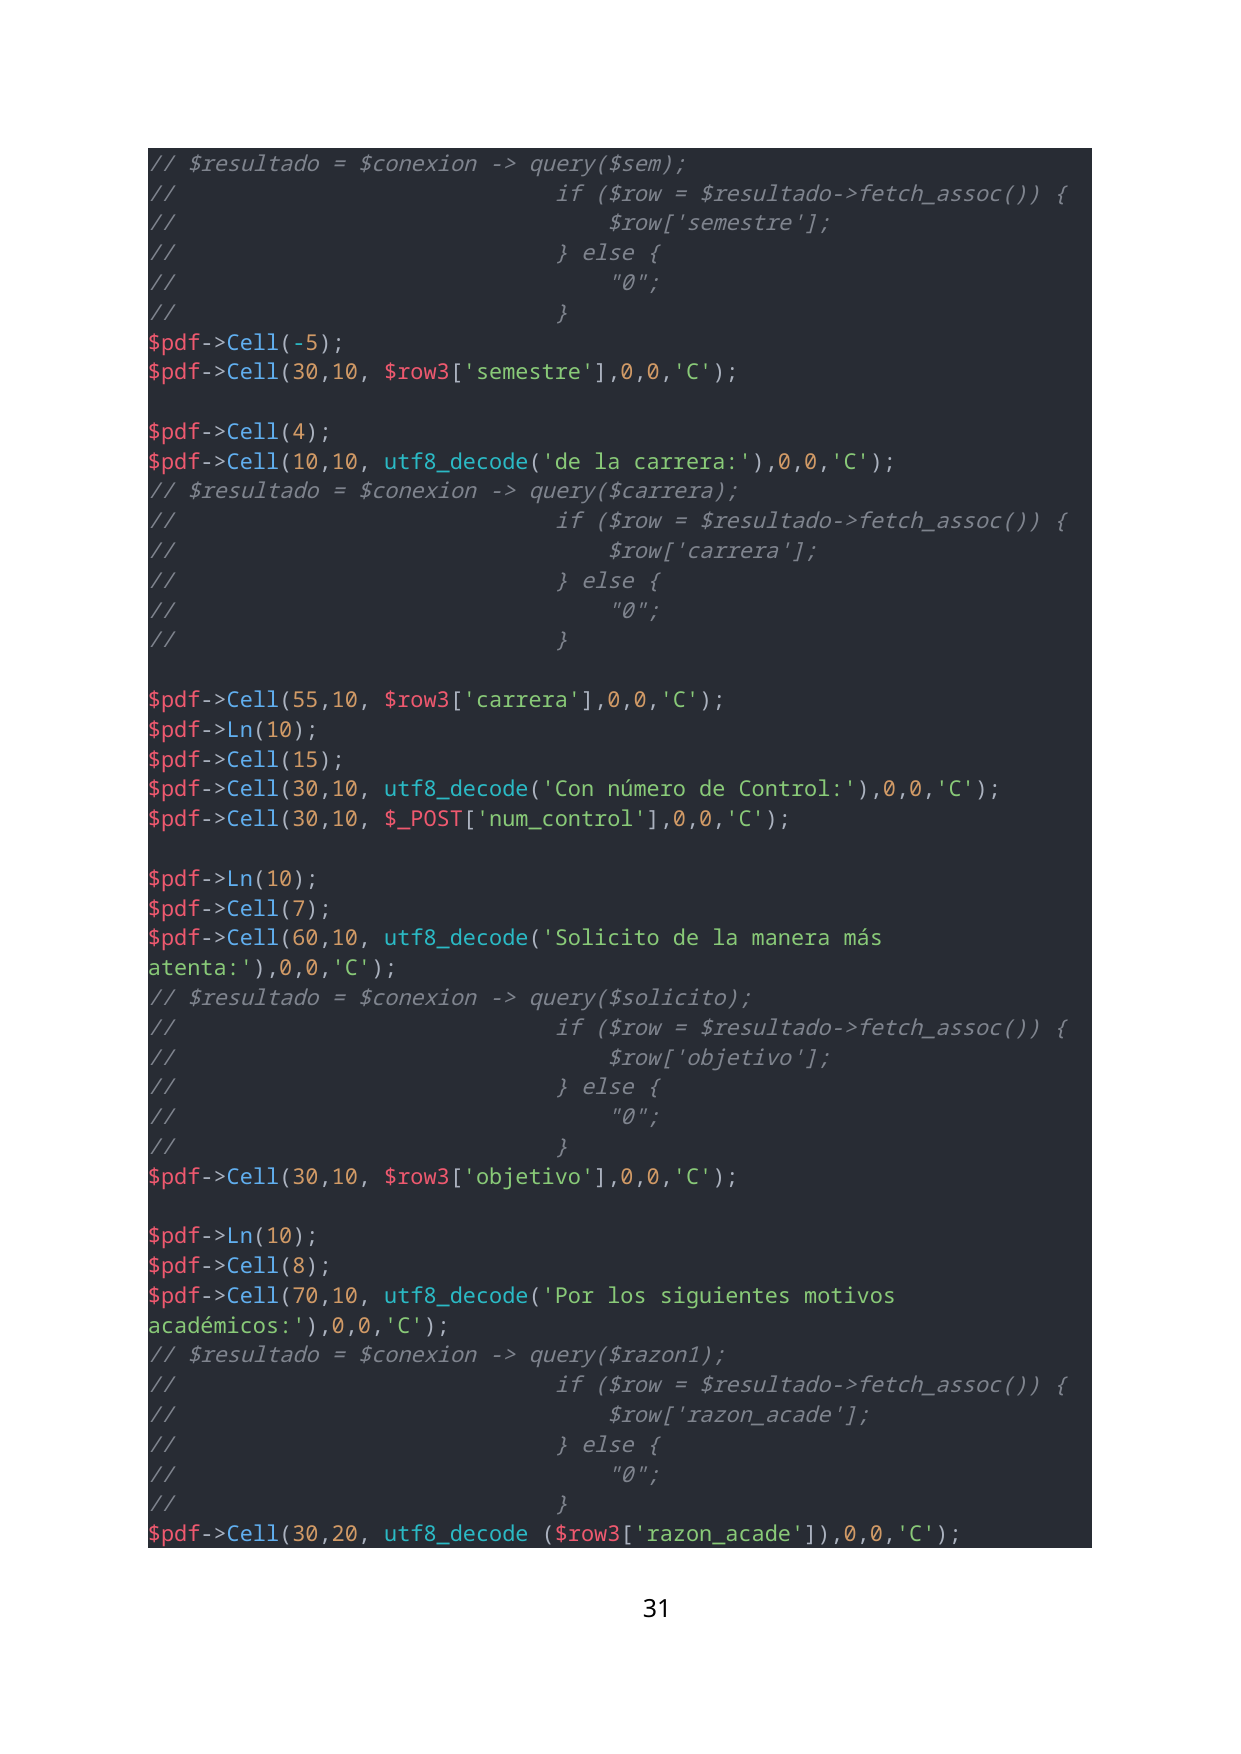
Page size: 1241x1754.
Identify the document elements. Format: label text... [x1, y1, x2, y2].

text // $resultado = $conexion -> query($sem); [148, 148, 1092, 177]
text // $row['objetivo']; [148, 1041, 1092, 1071]
text $pdf->Cell(30,10, utf8_decode('Con número de Control:'),0,0,'C'); [148, 773, 1092, 803]
text // } [148, 1488, 1092, 1518]
text // $resultado = $conexion -> query($solicito); [148, 982, 1092, 1012]
text $pdf->Cell(8); [148, 1250, 1092, 1280]
text // $resultado = $conexion -> query($carrera); [148, 475, 1092, 505]
text // if ($row = $resultado->fetch_assoc()) { [148, 1012, 1092, 1041]
text $pdf->Ln(10); [148, 863, 1092, 892]
text // $resultado = $conexion -> query($razon1); [148, 1339, 1092, 1369]
text $pdf->Cell(60,10, utf8_decode('Solicito de la manera más atenta:'),0,0,'C'); [148, 922, 1092, 982]
text // "0"; [148, 1101, 1092, 1131]
text // } [148, 624, 1092, 654]
text $pdf->Cell(70,10, utf8_decode('Por los siguientes motivos académicos:'),0,0,'C'); [148, 1280, 1092, 1339]
text // $row['semestre']; [148, 207, 1092, 237]
text // $row['razon_acade']; [148, 1399, 1092, 1429]
text // "0"; [148, 267, 1092, 297]
text // } [148, 297, 1092, 326]
text // } else { [148, 237, 1092, 267]
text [148, 1369, 1092, 1399]
text $pdf->Cell(30,10, $row3['semestre'],0,0,'C'); [148, 356, 1092, 386]
text $pdf->Ln(10); [148, 714, 1092, 743]
text // } else { [148, 1071, 1092, 1101]
text $pdf->Cell(30,10, $row3['objetivo'],0,0,'C'); [148, 1161, 1092, 1190]
text $pdf->Cell(30,20, utf8_decode ($row3['razon_acade']),0,0,'C'); [148, 1518, 1092, 1548]
text $pdf->Cell(10,10, utf8_decode('de la carrera:'),0,0,'C'); [148, 446, 1092, 475]
text $pdf->Cell(15); [148, 743, 1092, 773]
text $pdf->Cell(4); [148, 416, 1092, 446]
text // "0"; [148, 1458, 1092, 1488]
text // } else { [148, 565, 1092, 594]
text // if ($row = $resultado->fetch_assoc()) { [148, 177, 1092, 207]
text $pdf->Cell(7); [148, 892, 1092, 922]
text // if ($row = $resultado->fetch_assoc()) { [148, 505, 1092, 535]
text $pdf->Cell(30,10, $_POST['num_control'],0,0,'C'); [148, 803, 1092, 833]
text // } [148, 1131, 1092, 1161]
text $pdf->Ln(10); [148, 1220, 1092, 1250]
text $pdf->Cell(-5); [148, 326, 1092, 356]
text $pdf->Cell(55,10, $row3['carrera'],0,0,'C'); [148, 684, 1092, 714]
text // $row['carrera']; [148, 535, 1092, 565]
text // } else { [148, 1429, 1092, 1458]
text // "0"; [148, 594, 1092, 624]
